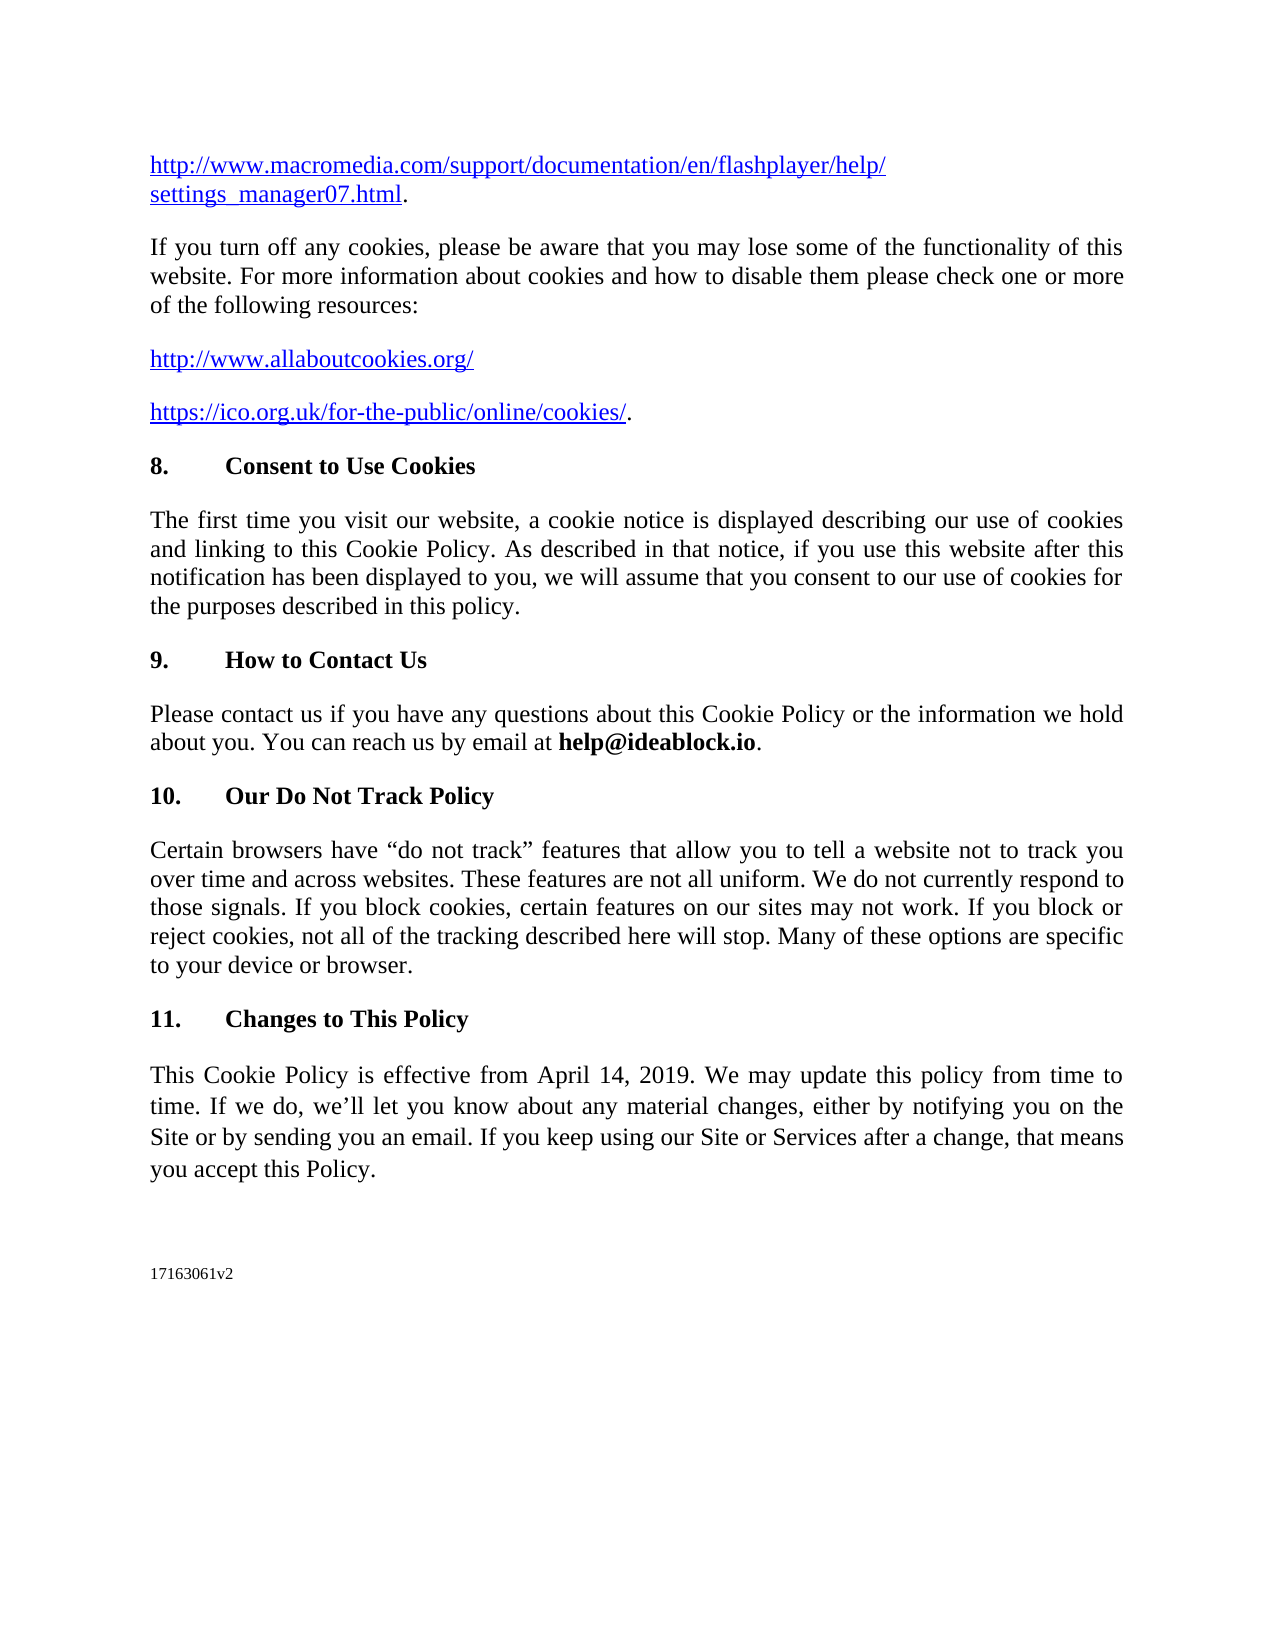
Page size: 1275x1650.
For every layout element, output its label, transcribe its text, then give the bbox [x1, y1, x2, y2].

subtitle Consent to Use Cookies [150, 451, 1125, 480]
subtitle Changes to This Policy [150, 1004, 1125, 1032]
subtitle Certain browsers have “do not track” features that allow you to tell a website not to track you over time and across websites. These features are not all uniform. We do not currently respond to those signals. If you block cookies, certain features on our sites may not work. If you block or reject cookies, not all of the tracking described here will stop. Many of these options are specific to your device or browser. [150, 835, 1125, 979]
subtitle How to Contact Us [150, 645, 1125, 674]
text If you turn off any cookies, please be aware that you may lose some of the functionality of this website. For more information about cookies and how to disable them please check one or more of the following resources: [150, 232, 1125, 319]
text The first time you visit our website, a cookie notice is displayed describing our use of cookies and linking to this Cookie Policy. As described in that notice, if you use this website after this notification has been displayed to you, we will assume that you consent to our use of cookies for the purposes described in this policy. [150, 505, 1125, 620]
text http://www.allaboutcookies.org/ [150, 344, 1125, 372]
subtitle Our Do Not Track Policy [150, 781, 1125, 810]
text 17163061v2 [150, 1264, 1125, 1283]
text Please contact us if you have any questions about this Cookie Policy or the information we hold about you. You can reach us by email at help@ideablock.io. [150, 699, 1125, 756]
text This Cookie Policy is effective from April 14, 2019. We may update this policy from time to time. If we do, we’ll let you know about any material changes, either by notifying you on the Site or by sending you an email. If you keep using our Site or Services after a change, that means you accept this Policy. [150, 1057, 1125, 1182]
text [150, 150, 1125, 207]
text https://ico.org.uk/for-the-public/online/cookies/. [150, 397, 1125, 426]
